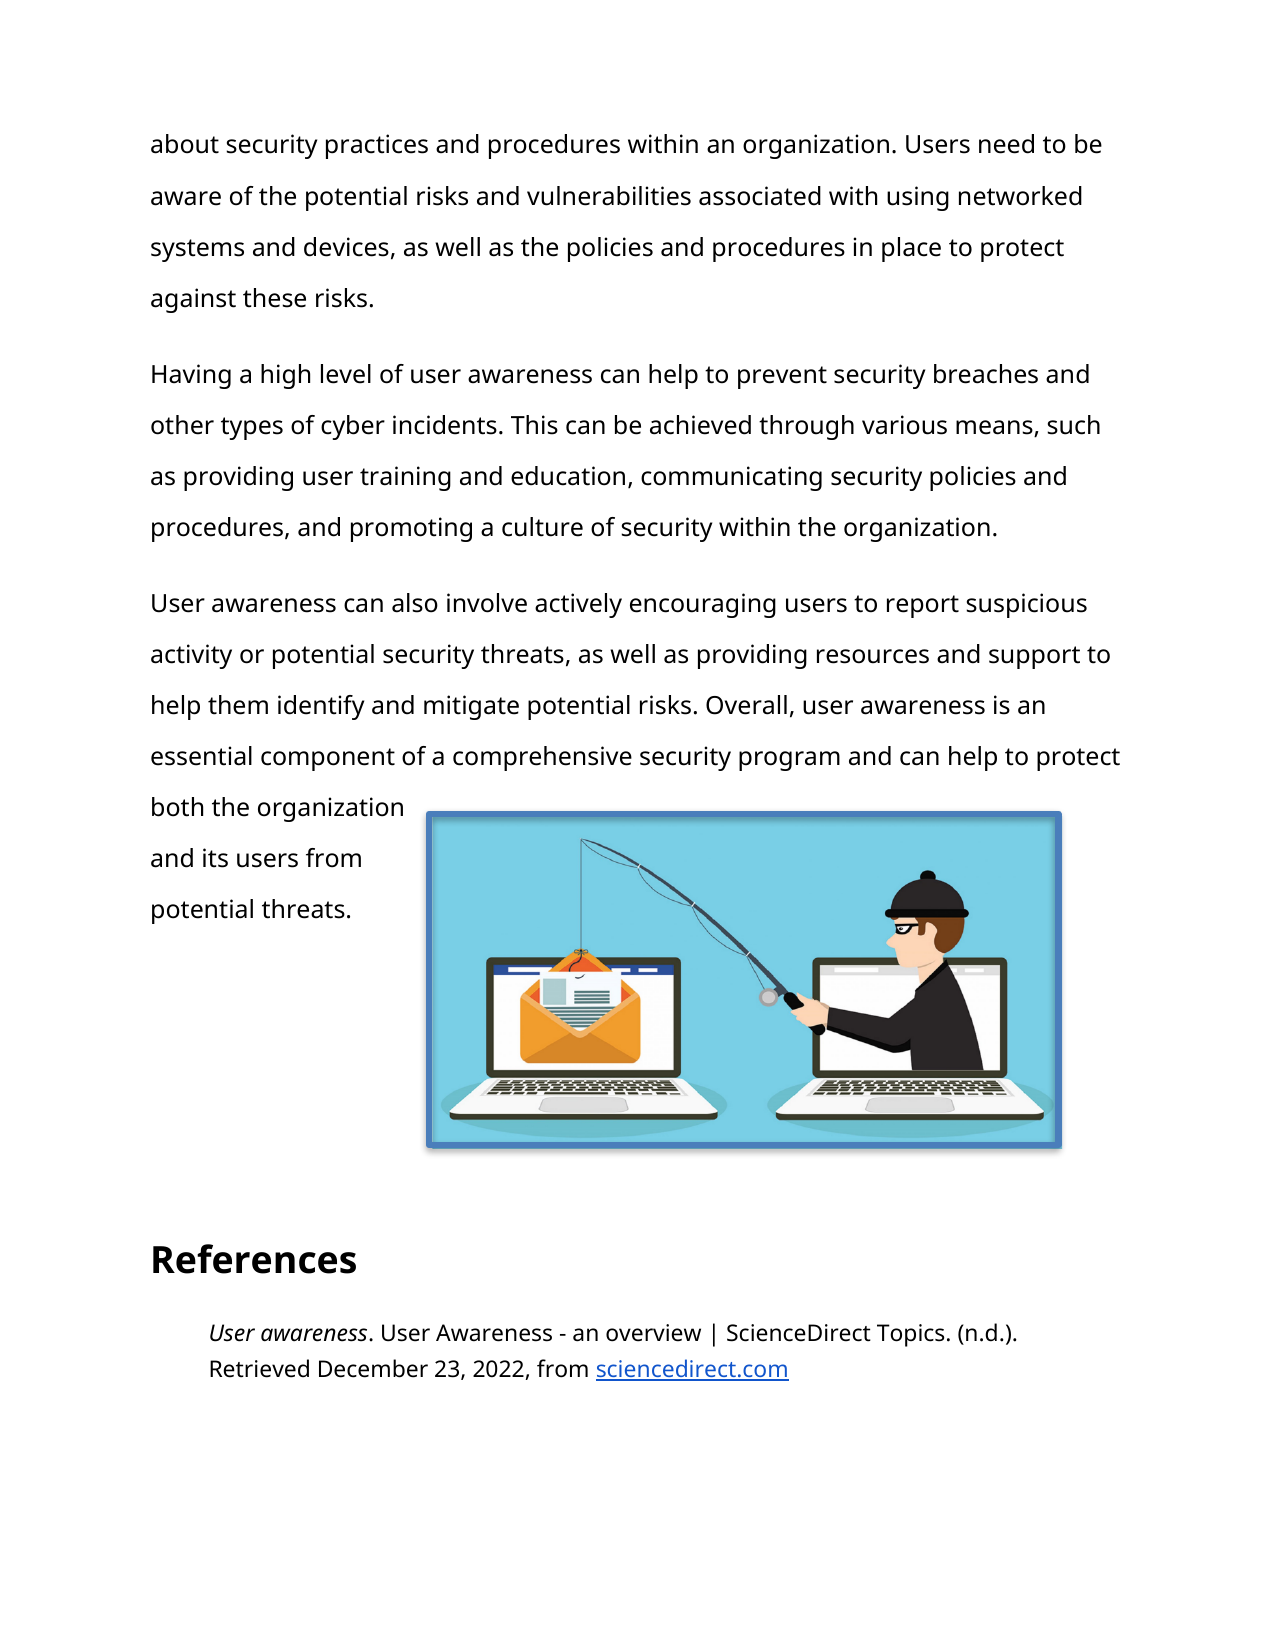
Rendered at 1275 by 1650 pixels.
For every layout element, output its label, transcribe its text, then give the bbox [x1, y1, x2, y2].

text User awareness can also involve actively encouraging users to report suspicious activity or potential security threats, as well as providing resources and support to help them identify and mitigate potential risks. Overall, user awareness is an essential component of a comprehensive security program and can help to protect both the organization and its users from potential threats. [150, 585, 1125, 926]
text User awareness. User Awareness - an overview | ScienceDirect Topics. (n.d.). Retrieved December 23, 2022, from sciencedirect.com [208, 1317, 1125, 1384]
text References [150, 1233, 1125, 1284]
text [150, 127, 1125, 314]
picture [432, 817, 1055, 1142]
text Having a high level of user awareness can help to prevent security breaches and other types of cyber incidents. This can be achieved through various means, such as providing user training and education, communicating security policies and procedures, and promoting a culture of security within the organization. [150, 356, 1125, 543]
